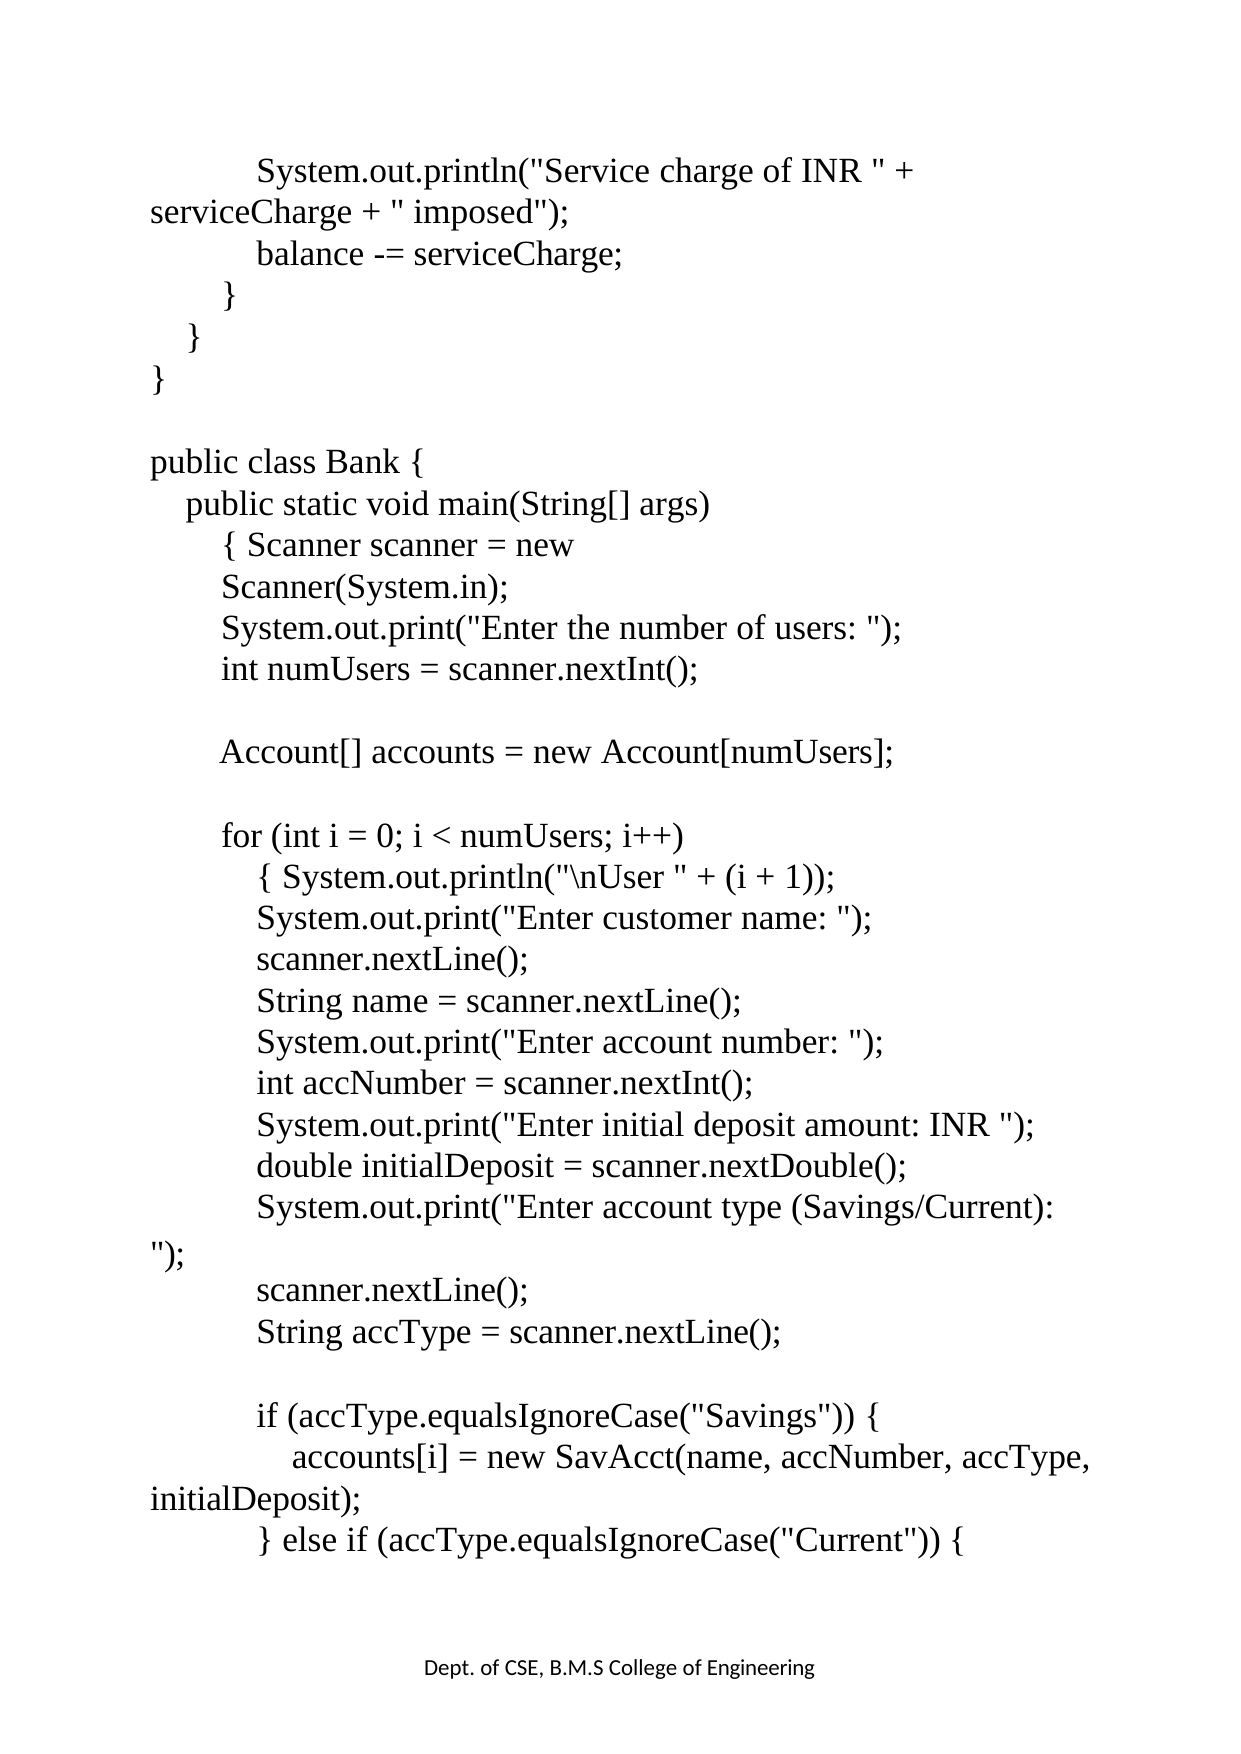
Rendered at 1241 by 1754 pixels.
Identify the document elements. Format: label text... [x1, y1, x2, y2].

text "); [150, 1232, 190, 1273]
text } else if (accType.equalsIgnoreCase("Current")) { [256, 1518, 1121, 1559]
text scanner.nextLine(); [256, 1269, 1121, 1309]
text } [150, 357, 1121, 398]
text } [185, 316, 1121, 356]
text String name = scanner.nextLine(); System.out.print("Enter account number: "); int accNumber = scanner.nextInt(); [256, 979, 916, 1102]
text System.out.println("Service charge of INR " + serviceCharge + " imposed"); [150, 149, 1066, 231]
text System.out.print("Enter the number of users: "); int numUsers = scanner.nextInt(); [221, 606, 934, 688]
text } [221, 274, 1121, 314]
text public class Bank { [150, 441, 1121, 482]
text System.out.print("Enter initial deposit amount: INR "); double initialDeposit = scanner.nextDouble(); System.out.print("Enter account type (Savings/Current): [256, 1103, 1121, 1226]
text if (accType.equalsIgnoreCase("Savings")) { [256, 1394, 1121, 1435]
text accounts[i] = new SavAcct(name, accNumber, accType, initialDeposit); [150, 1436, 1121, 1518]
text public static void main(String[] args) { Scanner scanner = new Scanner(System.in); [185, 483, 849, 606]
text for (int i = 0; i < numUsers; i++) { System.out.println("\nUser " + (i + 1)); System.out.print("Enter customer name: "); scanner.nextLine(); [221, 814, 916, 978]
text Account[] accounts = new Account[numUsers]; [219, 731, 1121, 771]
text balance -= serviceCharge; [256, 232, 1121, 273]
text String accType = scanner.nextLine(); [256, 1310, 1121, 1351]
